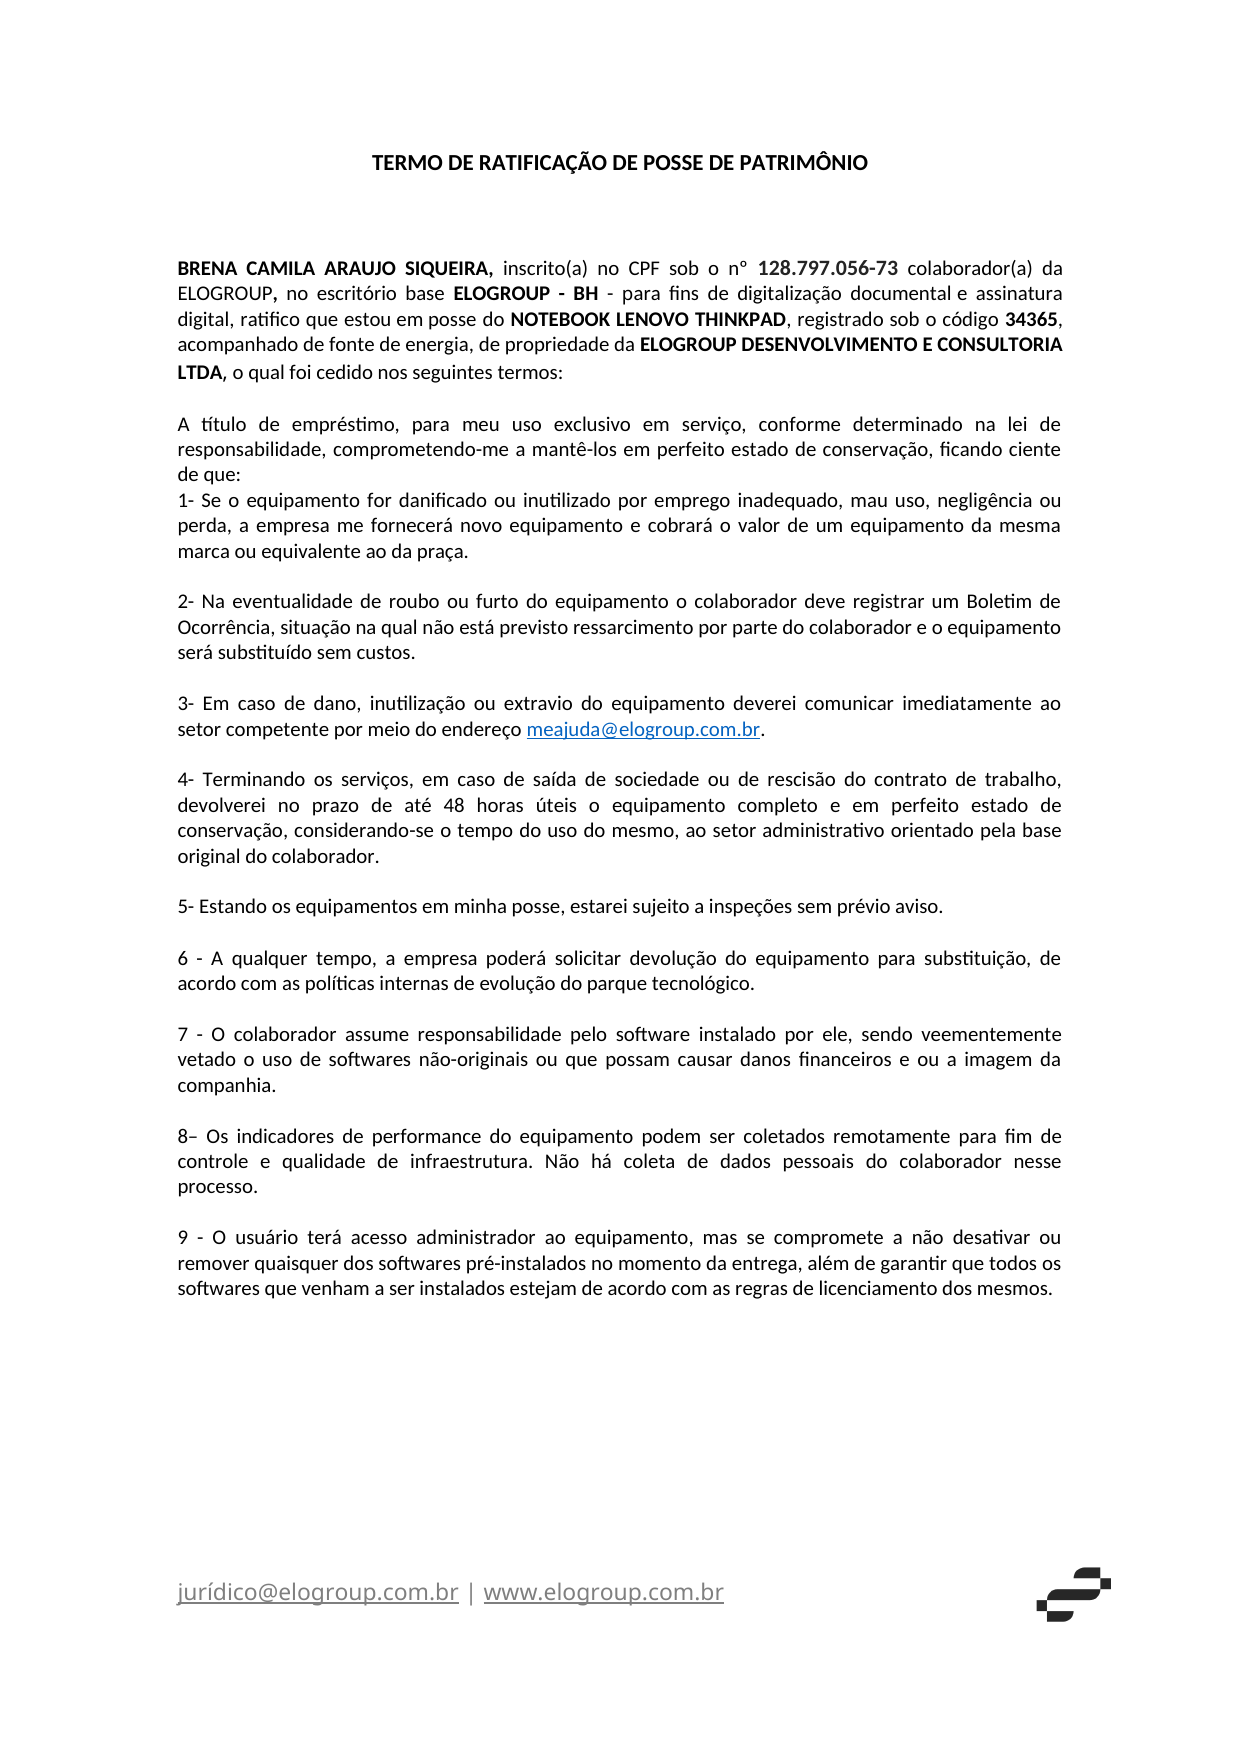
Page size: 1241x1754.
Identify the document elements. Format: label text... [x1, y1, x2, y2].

text TERMO DE RATIFICAÇÃO DE POSSE DE PATRIMÔNIO [177, 148, 1063, 176]
text 5- Estando os equipamentos em minha posse, estarei sujeito a inspeções sem prévio aviso. [177, 894, 1063, 919]
text 8– Os indicadores de performance do equipamento podem ser coletados remotamente para fim de controle e qualidade de infraestrutura. Não há coleta de dados pessoais do colaborador nesse processo. [177, 1123, 1063, 1199]
text 3- Em caso de dano, inutilização ou extravio do equipamento deverei comunicar imediatamente ao setor competente por meio do endereço meajuda@elogroup.com.br. [177, 690, 1063, 741]
text 4- Terminando os serviços, em caso de saída de sociedade ou de rescisão do contrato de trabalho, devolverei no prazo de até 48 horas úteis o equipamento completo e em perfeito estado de conservação, considerando-se o tempo do uso do mesmo, ao setor administrativo orientado pela base original do colaborador. [177, 767, 1063, 868]
text 9 - O usuário terá acesso administrador ao equipamento, mas se compromete a não desativar ou remover quaisquer dos softwares pré-instalados no momento da entrega, além de garantir que todos os softwares que venham a ser instalados estejam de acordo com as regras de licenciamento dos mesmos. [177, 1224, 1063, 1301]
picture [1036, 1567, 1111, 1622]
text 1- Se o equipamento for danificado ou inutilizado por emprego inadequado, mau uso, negligência ou perda, a empresa me fornecerá novo equipamento e cobrará o valor de um equipamento da mesma marca ou equivalente ao da praça. [177, 487, 1063, 563]
text BRENA CAMILA ARAUJO SIQUEIRA, inscrito(a) no CPF sob o nº 128.797.056-73 colaborador(a) da ELOGROUP, no escritório base ELOGROUP - BH - para fins de digitalização documental e assinatura digital, ratifico que estou em posse do NOTEBOOK LENOVO THINKPAD, registrado sob o código 34365, acompanhado de fonte de energia, de propriedade da ELOGROUP DESENVOLVIMENTO E CONSULTORIA LTDA, o qual foi cedido nos seguintes termos: [177, 254, 1063, 385]
text 6 - A qualquer tempo, a empresa poderá solicitar devolução do equipamento para substituição, de acordo com as políticas internas de evolução do parque tecnológico. [177, 945, 1063, 996]
text 2- Na eventualidade de roubo ou furto do equipamento o colaborador deve registrar um Boletim de Ocorrência, situação na qual não está previsto ressarcimento por parte do colaborador e o equipamento será substituído sem custos. [177, 589, 1063, 665]
text 7 - O colaborador assume responsabilidade pelo software instalado por ele, sendo veementemente vetado o uso de softwares não-originais ou que possam causar danos financeiros e ou a imagem da companhia. [177, 1021, 1063, 1097]
text A título de empréstimo, para meu uso exclusivo em serviço, conforme determinado na lei de responsabilidade, comprometendo-me a mantê-los em perfeito estado de conservação, ficando ciente de que: [177, 411, 1063, 487]
